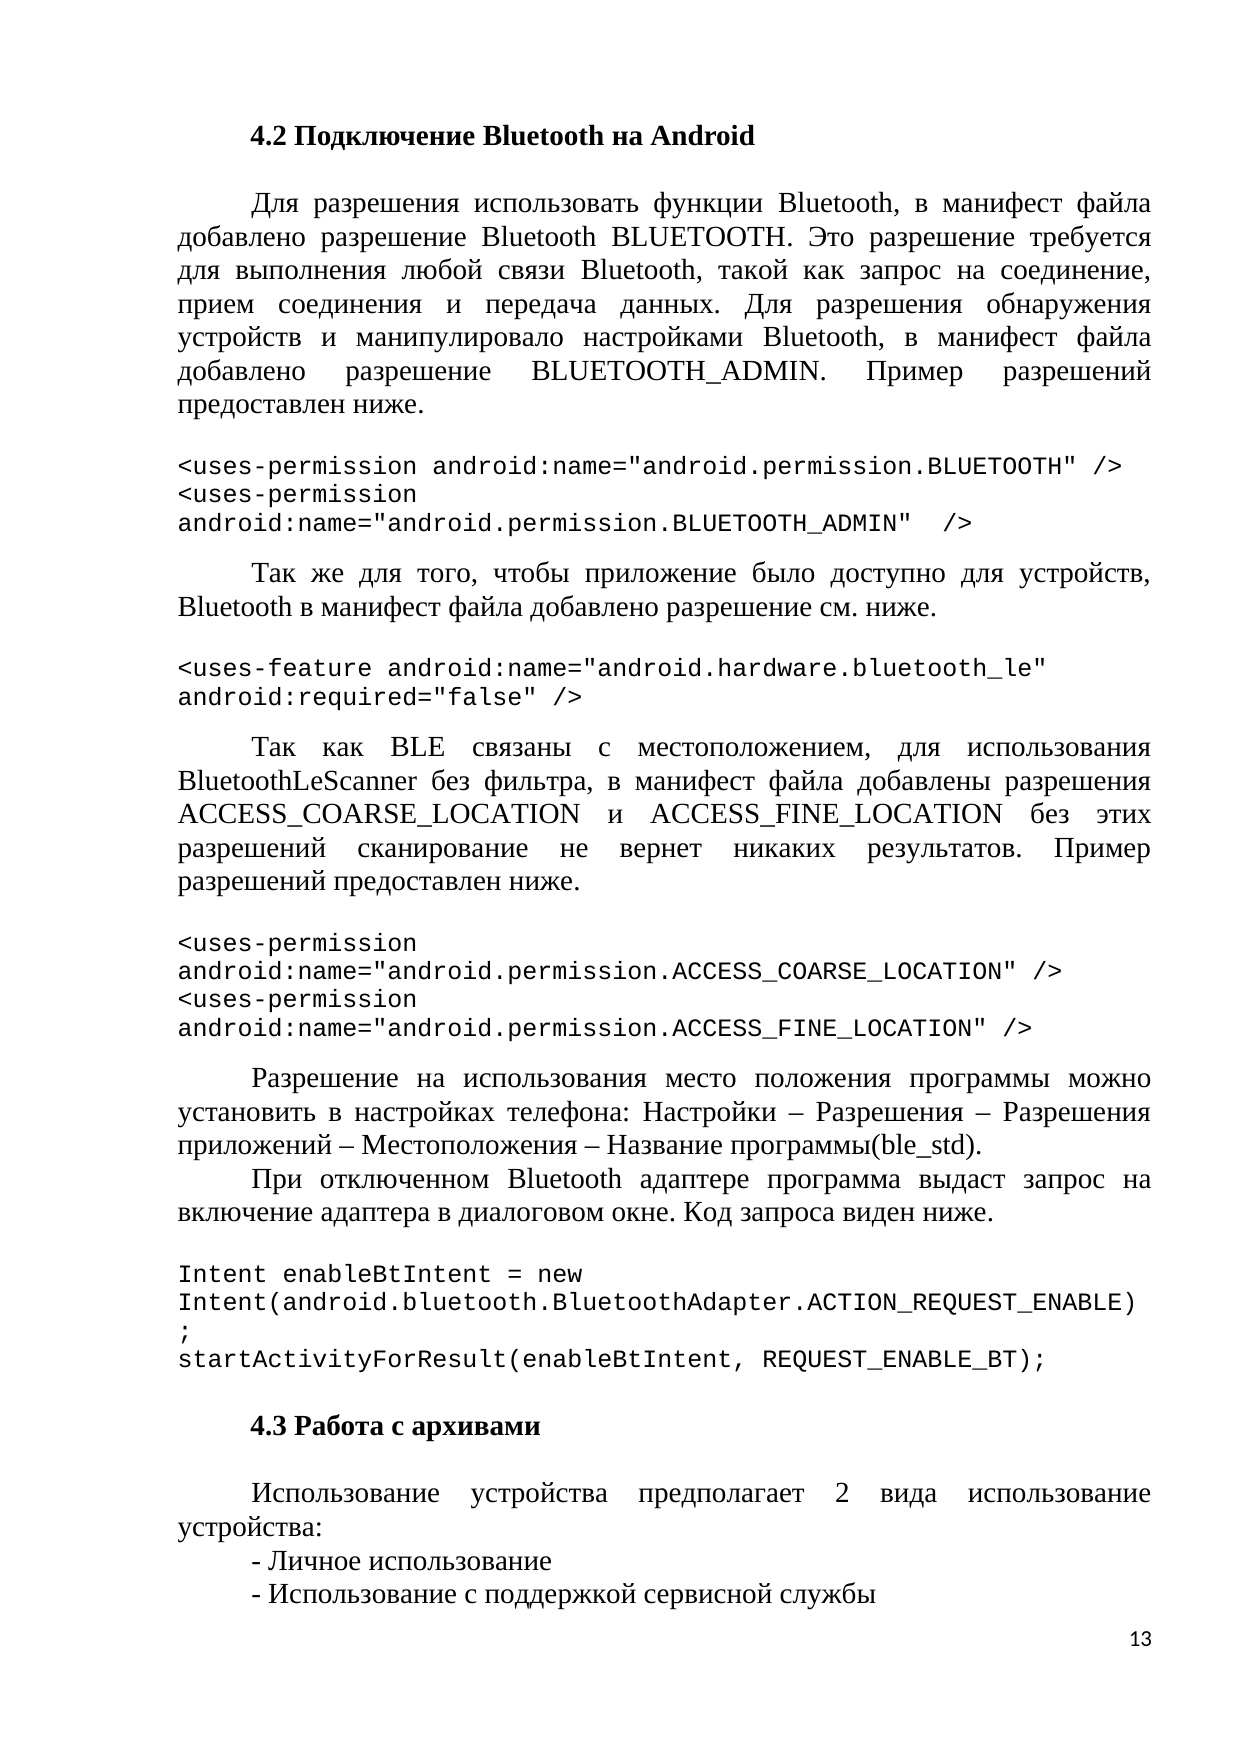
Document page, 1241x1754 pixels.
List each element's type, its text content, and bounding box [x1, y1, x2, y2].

text <uses-permission android:name="android.permission.ACCESS_COARSE_LOCATION" /> <uses-permission android:name="android.permission.ACCESS_FINE_LOCATION" /> [177, 930, 1152, 1044]
text - Личное использование [177, 1543, 1152, 1576]
text Разрешение на использования место положения программы можно установить в настройках телефона: Настройки – Разрешения – Разрешения приложений – Местоположения – Название программы(ble_std). [177, 1060, 1152, 1161]
text Для разрешения использовать функции Bluetooth, в манифест файла добавлено разрешение Bluetooth BLUETOOTH. Это разрешение требуется для выполнения любой связи Bluetooth, такой как запрос на соединение, прием соединения и передача данных. Для разрешения обнаружения устройств и манипулировало настройками Bluetooth, в манифест файла добавлено разрешение BLUETOOTH_ADMIN. Пример разрешений предоставлен ниже. [177, 185, 1152, 420]
text Так же для того, чтобы приложение было доступно для устройств, Bluetooth в манифест файла добавлено разрешение см. ниже. [177, 555, 1152, 622]
text <uses-feature android:name="android.hardware.bluetooth_le" android:required="false" /> [177, 656, 1152, 712]
text - Использование с поддержкой сервисной службы [177, 1576, 1152, 1610]
text При отключенном Bluetooth адаптере программа выдаст запрос на включение адаптера в диалоговом окне. Код запроса виден ниже. [177, 1161, 1152, 1228]
subtitle 4.3 Работа с архивами [177, 1408, 1152, 1442]
text Так как BLE связаны с местоположением, для использования BluetoothLeScanner без фильтра, в манифест файла добавлены разрешения ACCESS_COARSE_LOCATION и ACCESS_FINE_LOCATION без этих разрешений сканирование не вернет никаких результатов. Пример разрешений предоставлен ниже. [177, 729, 1152, 897]
subtitle 4.2 Подключение Bluetooth на Android [177, 118, 1152, 152]
text <uses-permission android:name="android.permission.BLUETOOTH" /> <uses-permission android:name="android.permission.BLUETOOTH_ADMIN" /> [177, 453, 1152, 538]
text Использование устройства предполагает 2 вида использование устройства: [177, 1476, 1152, 1543]
text Intent enableBtIntent = new Intent(android.bluetooth.BluetoothAdapter.ACTION_REQUEST_ENABLE); startActivityForResult(enableBtIntent, REQUEST_ENABLE_BT); [177, 1262, 1152, 1375]
